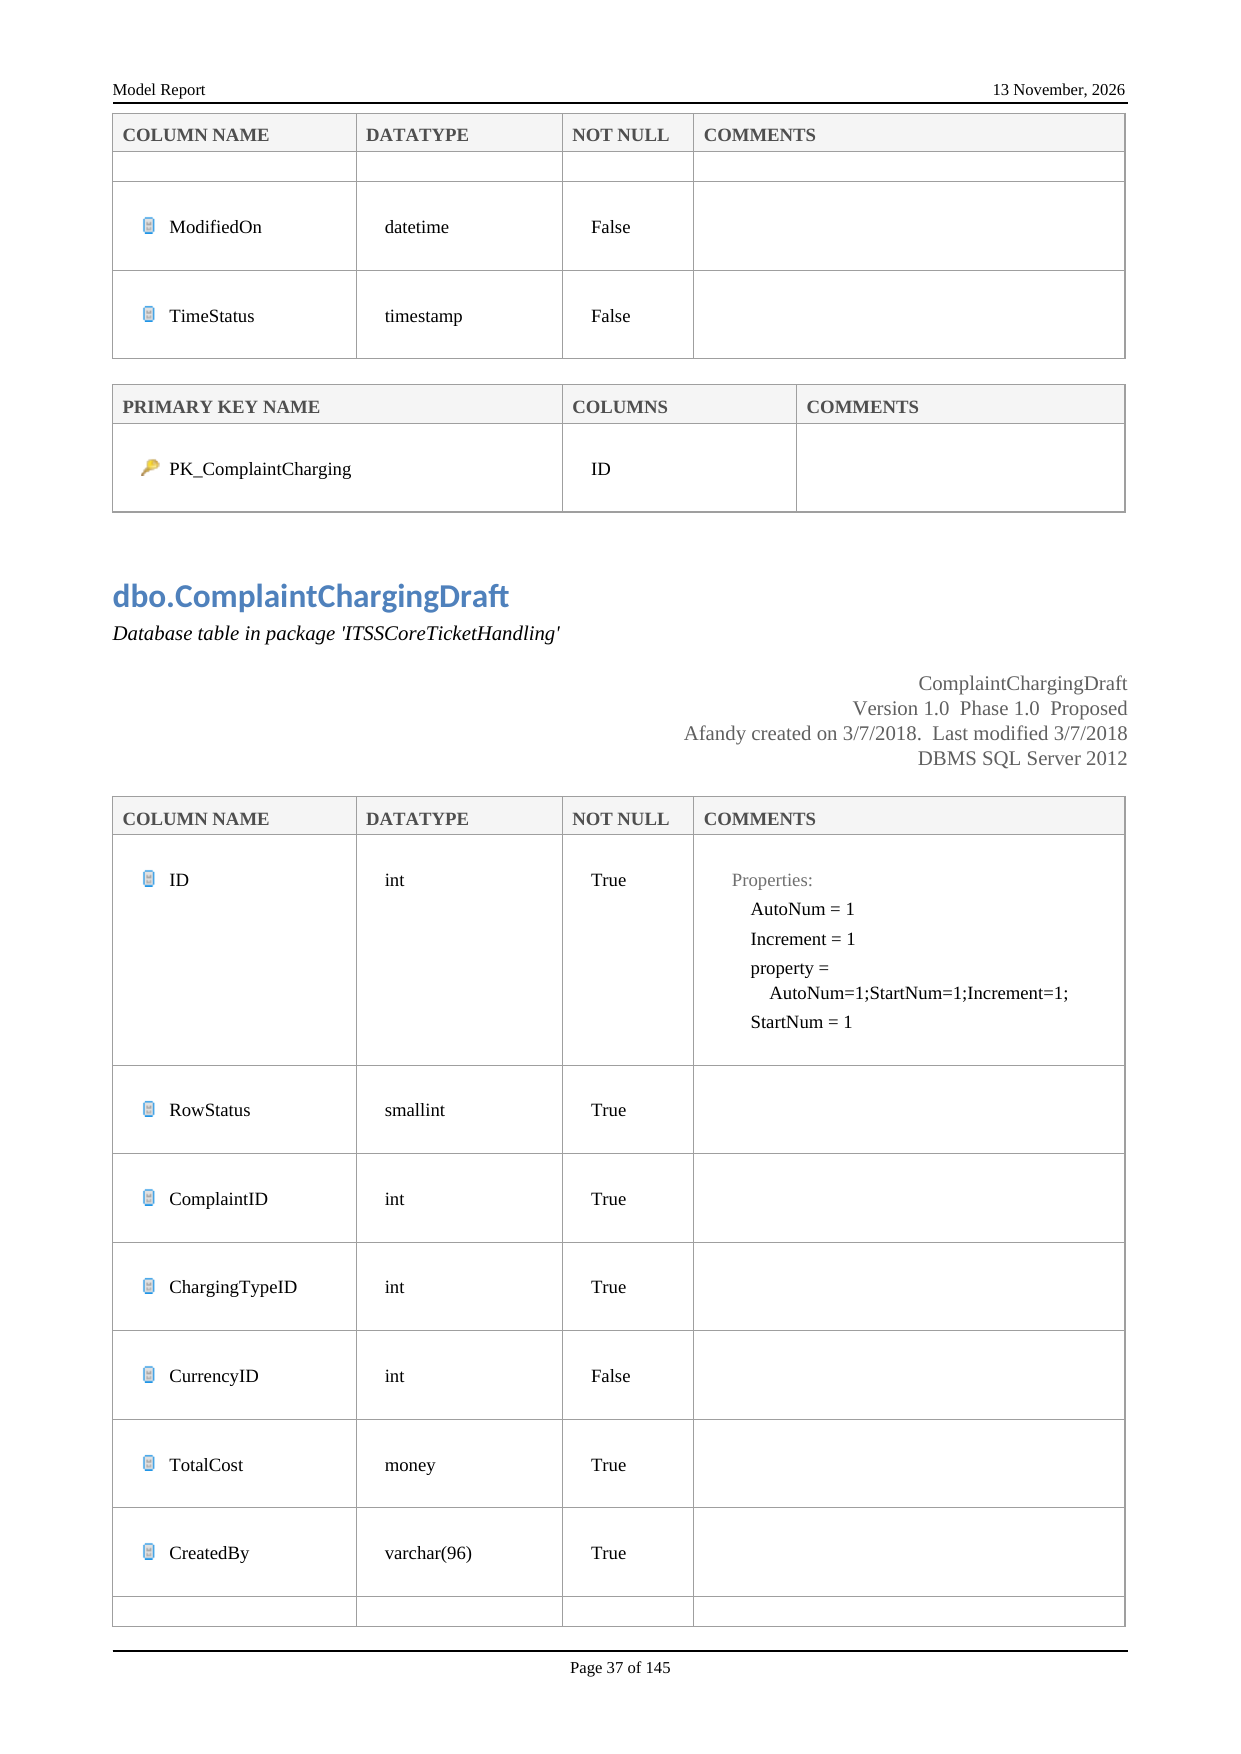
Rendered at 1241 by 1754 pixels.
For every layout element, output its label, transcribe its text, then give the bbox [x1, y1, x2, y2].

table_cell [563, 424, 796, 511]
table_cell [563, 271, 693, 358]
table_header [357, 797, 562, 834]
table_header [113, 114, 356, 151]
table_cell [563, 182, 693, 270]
picture [141, 303, 160, 322]
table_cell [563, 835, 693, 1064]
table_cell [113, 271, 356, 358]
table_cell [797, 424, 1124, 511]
text Version 1.0 Phase 1.0 Proposed [112, 696, 1128, 721]
subtitle dbo.ComplaintChargingDraft [112, 587, 1128, 612]
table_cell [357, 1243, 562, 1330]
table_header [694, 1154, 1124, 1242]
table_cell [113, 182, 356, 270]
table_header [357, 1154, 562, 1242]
text Database table in package 'ITSSCoreTicketHandling' [112, 621, 1128, 646]
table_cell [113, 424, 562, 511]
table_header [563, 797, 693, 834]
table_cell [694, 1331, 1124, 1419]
picture [141, 1540, 160, 1560]
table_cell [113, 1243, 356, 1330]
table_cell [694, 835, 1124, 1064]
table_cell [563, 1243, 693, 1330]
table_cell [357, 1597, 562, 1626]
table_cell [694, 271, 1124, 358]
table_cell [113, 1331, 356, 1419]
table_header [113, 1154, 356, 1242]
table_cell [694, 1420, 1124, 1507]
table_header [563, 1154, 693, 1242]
picture [141, 1452, 160, 1471]
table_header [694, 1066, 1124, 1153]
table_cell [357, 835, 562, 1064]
picture [141, 1098, 160, 1117]
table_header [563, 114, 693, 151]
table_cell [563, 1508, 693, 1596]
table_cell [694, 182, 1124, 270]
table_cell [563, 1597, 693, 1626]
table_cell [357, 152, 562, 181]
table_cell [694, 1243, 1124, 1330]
text ComplaintChargingDraft [112, 671, 1128, 696]
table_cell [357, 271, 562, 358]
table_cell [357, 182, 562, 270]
picture [141, 214, 160, 234]
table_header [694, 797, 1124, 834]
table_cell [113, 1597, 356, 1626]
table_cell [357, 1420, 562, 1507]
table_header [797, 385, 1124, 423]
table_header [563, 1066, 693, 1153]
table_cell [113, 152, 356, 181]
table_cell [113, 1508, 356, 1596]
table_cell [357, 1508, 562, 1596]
picture [141, 1275, 160, 1294]
text DBMS SQL Server 2012 [112, 746, 1128, 771]
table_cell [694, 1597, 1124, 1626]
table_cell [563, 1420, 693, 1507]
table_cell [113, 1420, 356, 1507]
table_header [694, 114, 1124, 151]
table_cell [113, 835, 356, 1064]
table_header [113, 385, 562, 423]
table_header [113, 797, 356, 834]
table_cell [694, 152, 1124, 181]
picture [141, 456, 160, 476]
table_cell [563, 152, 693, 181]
picture [141, 1186, 160, 1206]
text Afandy created on 3/7/2018. Last modified 3/7/2018 [112, 721, 1128, 746]
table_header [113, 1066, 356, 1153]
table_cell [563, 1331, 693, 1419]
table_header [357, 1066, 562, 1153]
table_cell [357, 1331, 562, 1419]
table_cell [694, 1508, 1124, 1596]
picture [141, 1363, 160, 1383]
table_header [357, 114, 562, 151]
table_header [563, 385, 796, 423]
picture [141, 867, 160, 887]
